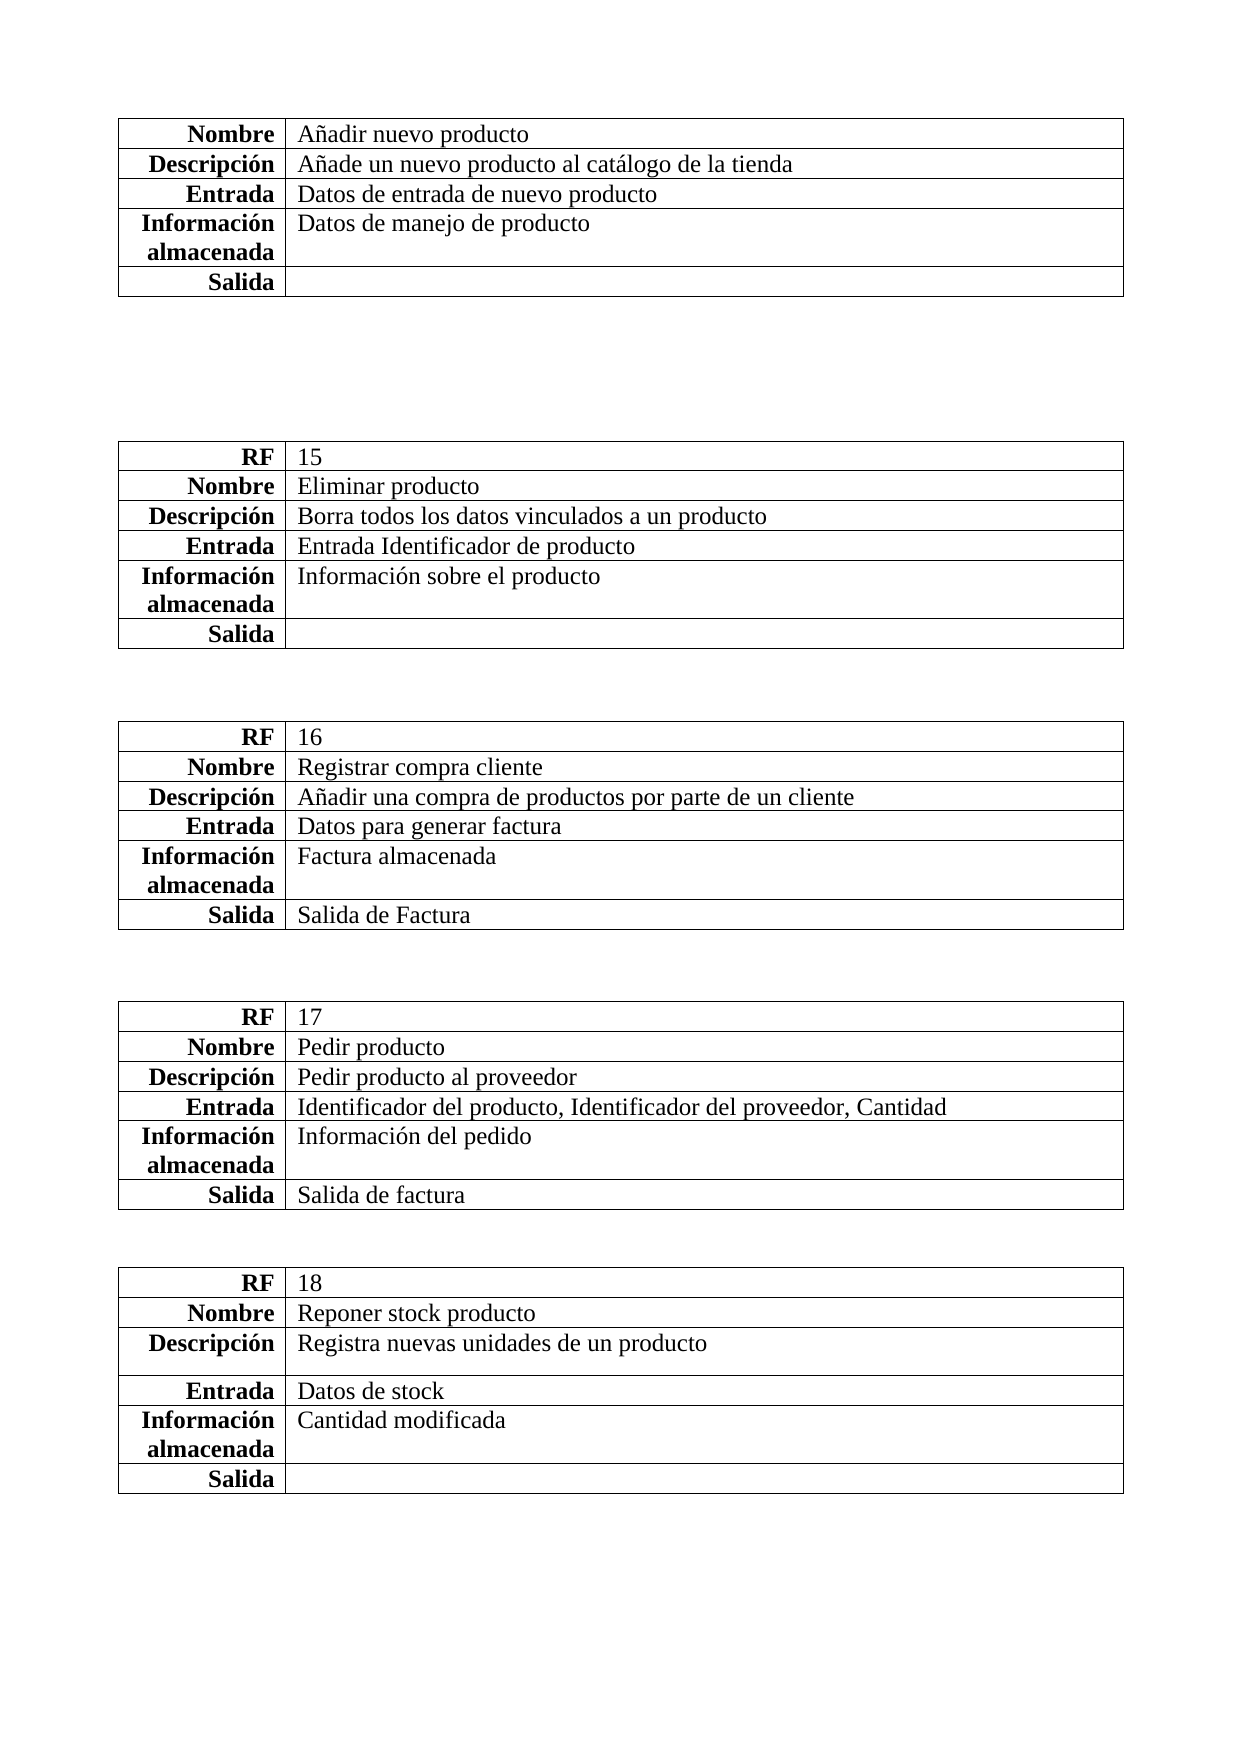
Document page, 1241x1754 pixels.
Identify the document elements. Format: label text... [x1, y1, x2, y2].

table_cell [286, 1464, 1123, 1493]
table_cell Información del pedido [286, 1121, 1123, 1179]
table_cell Información almacenada [119, 1406, 285, 1463]
table_header 17 [286, 1002, 1123, 1031]
table_cell Información almacenada [119, 841, 285, 899]
table_cell Salida [119, 619, 285, 648]
table_cell Pedir producto al proveedor [286, 1062, 1123, 1091]
table_cell Borra todos los datos vinculados a un producto [286, 501, 1123, 530]
table_cell Nombre [119, 1298, 285, 1327]
table_cell Identificador del producto, Identificador del proveedor, Cantidad [286, 1092, 1123, 1120]
table_cell Entrada [119, 531, 285, 560]
table_cell Salida de Factura [286, 900, 1123, 928]
table_cell Eliminar producto [286, 471, 1123, 500]
table_cell Descripción [119, 1062, 285, 1091]
table_cell [286, 267, 1123, 296]
table_cell Añadir una compra de productos por parte de un cliente [286, 782, 1123, 810]
table_cell Registra nuevas unidades de un producto [286, 1328, 1123, 1375]
table_cell Entrada [119, 811, 285, 840]
table_cell Datos de manejo de producto [286, 209, 1123, 266]
table_cell Datos para generar factura [286, 811, 1123, 840]
table_cell Salida de factura [286, 1180, 1123, 1209]
table_cell Descripción [119, 501, 285, 530]
table_cell Registrar compra cliente [286, 752, 1123, 781]
table_cell Entrada [119, 179, 285, 207]
table_header RF [119, 722, 285, 751]
table_header RF [119, 442, 285, 470]
table_cell Cantidad modificada [286, 1406, 1123, 1463]
table_cell Pedir producto [286, 1032, 1123, 1061]
table_cell Descripción [119, 782, 285, 810]
table_cell Información almacenada [119, 1121, 285, 1179]
table_header 18 [286, 1268, 1123, 1297]
table_cell Nombre [119, 471, 285, 500]
table_cell Factura almacenada [286, 841, 1123, 899]
table_header 16 [286, 722, 1123, 751]
table_cell Salida [119, 267, 285, 296]
table_cell Información almacenada [119, 561, 285, 618]
table_cell Entrada [119, 1376, 285, 1404]
table_cell Nombre [119, 119, 285, 148]
table_cell Nombre [119, 1032, 285, 1061]
table_header RF [119, 1268, 285, 1297]
table_cell Datos de entrada de nuevo producto [286, 179, 1123, 207]
table_header RF [119, 1002, 285, 1031]
table_cell Reponer stock producto [286, 1298, 1123, 1327]
table_cell Datos de stock [286, 1376, 1123, 1404]
table_cell Información almacenada [119, 209, 285, 266]
table_cell Entrada Identificador de producto [286, 531, 1123, 560]
table_cell Entrada [119, 1092, 285, 1120]
table_cell Añadir nuevo producto [286, 119, 1123, 148]
table_cell Añade un nuevo producto al catálogo de la tienda [286, 149, 1123, 178]
table_cell [286, 619, 1123, 648]
table_cell Descripción [119, 1328, 285, 1375]
table_cell Descripción [119, 149, 285, 178]
table_cell Salida [119, 900, 285, 928]
table_cell Información sobre el producto [286, 561, 1123, 618]
table_cell Salida [119, 1180, 285, 1209]
table_cell Salida [119, 1464, 285, 1493]
table_header 15 [286, 442, 1123, 470]
table_cell Nombre [119, 752, 285, 781]
